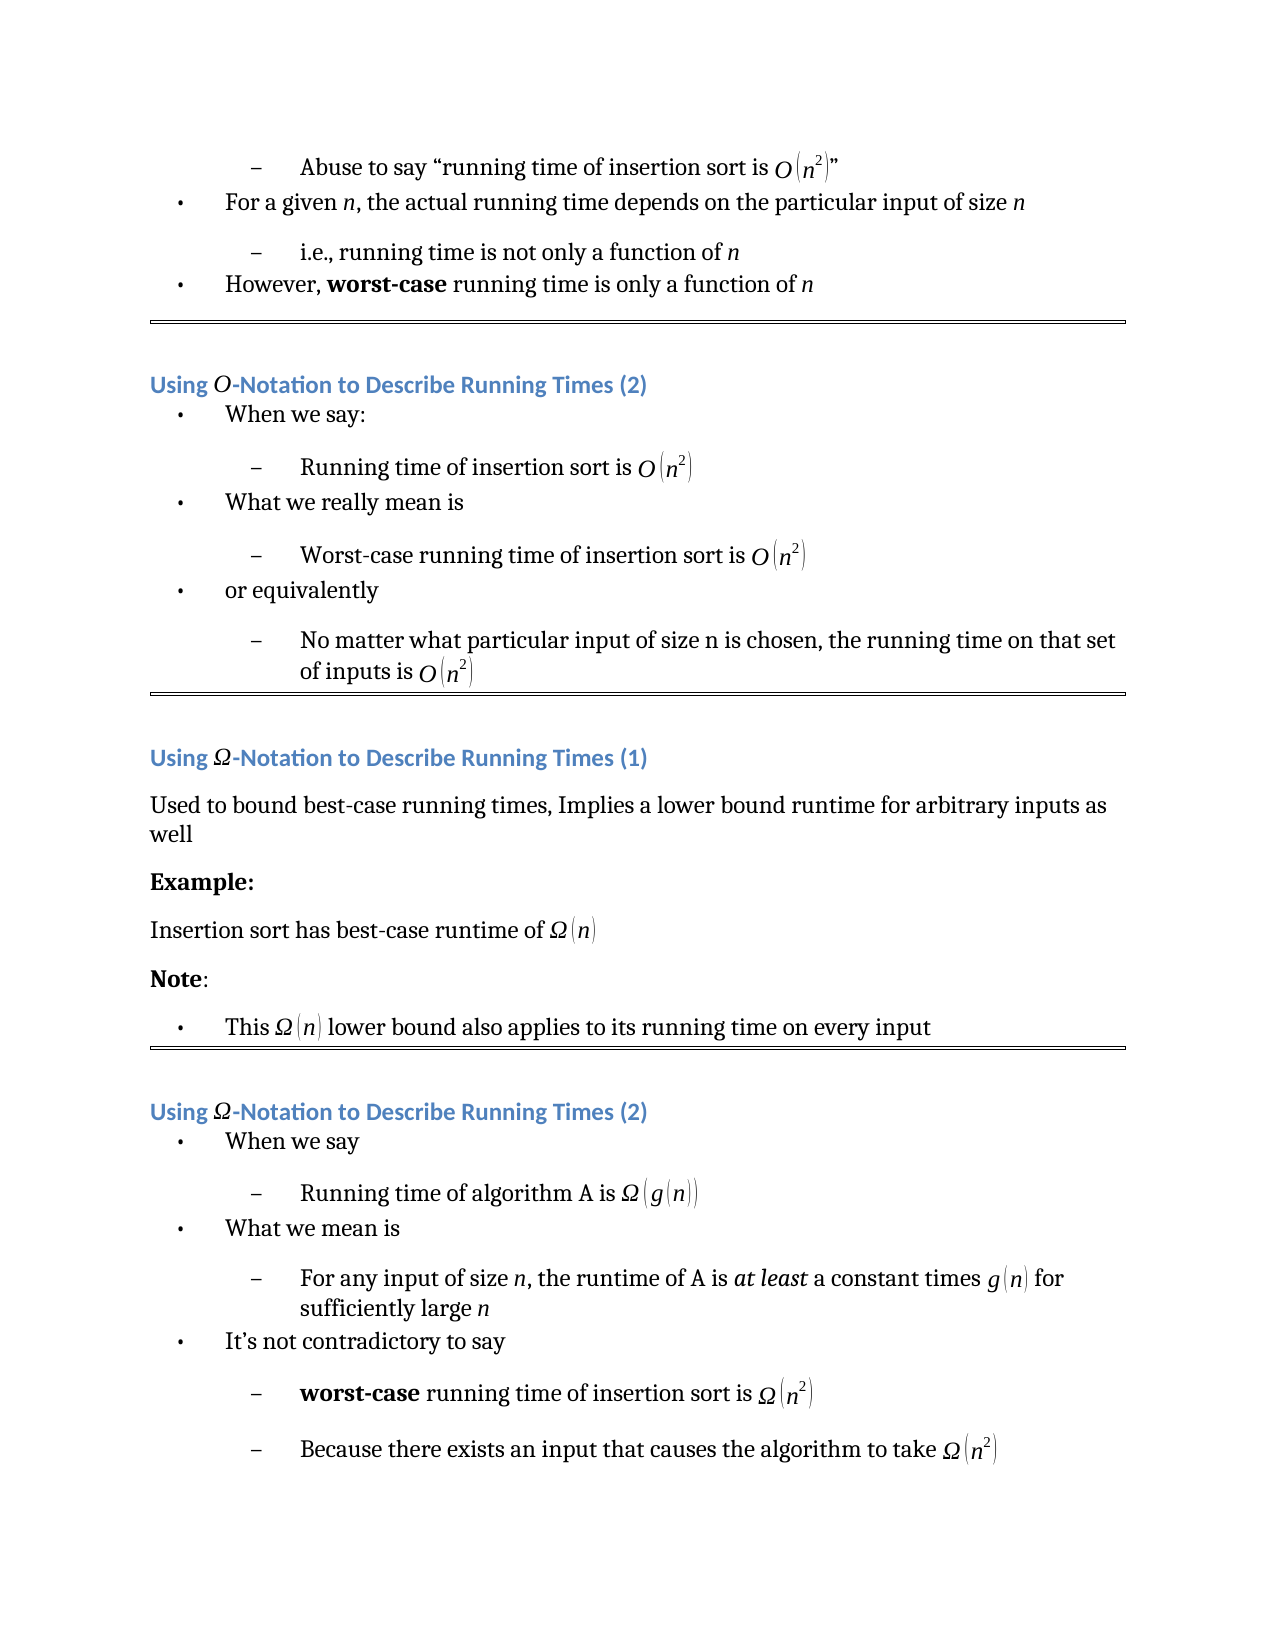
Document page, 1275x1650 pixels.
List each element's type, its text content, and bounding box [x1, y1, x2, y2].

text Used to bound best-case running times, Implies a lower bound runtime for arbitrary inputs as well [150, 791, 1125, 849]
list When we say [175, 1127, 1125, 1155]
text Insertion sort has best-case runtime of [150, 915, 1125, 946]
subtitle Using -Notation to Describe Running Times (1) [150, 742, 1125, 773]
list or equivalently [175, 576, 1125, 605]
list Because there exists an input that causes the algorithm to take [250, 1432, 1125, 1466]
subtitle Using -Notation to Describe Running Times (2) [150, 369, 1125, 400]
list When we say: [175, 400, 1125, 429]
text Example: [150, 868, 1125, 896]
text Note: [150, 964, 1125, 993]
list This lower bound also applies to its running time on every input [175, 1012, 1125, 1043]
subtitle Using -Notation to Describe Running Times (2) [150, 1096, 1125, 1127]
list Running time of algorithm A is [250, 1176, 1125, 1210]
list No matter what particular input of size n is chosen, the running time on that set of inputs is [250, 626, 1125, 689]
list For any input of size , the runtime of A is at least a constant times for sufficiently large [250, 1263, 1125, 1323]
list worst-case running time of insertion sort is [250, 1376, 1125, 1411]
list i.e., running time is not only a function of [250, 238, 1125, 267]
list However, worst-case running time is only a function of [175, 270, 1125, 299]
list What we really mean is [175, 488, 1125, 517]
list Running time of insertion sort is [250, 450, 1125, 484]
list It’s not contradictory to say [175, 1327, 1125, 1355]
list For a given , the actual running time depends on the particular input of size [175, 188, 1125, 217]
list Worst-case running time of insertion sort is [250, 538, 1125, 572]
list What we mean is [175, 1214, 1125, 1243]
list Abuse to say “running time of insertion sort is ” [250, 150, 1125, 184]
